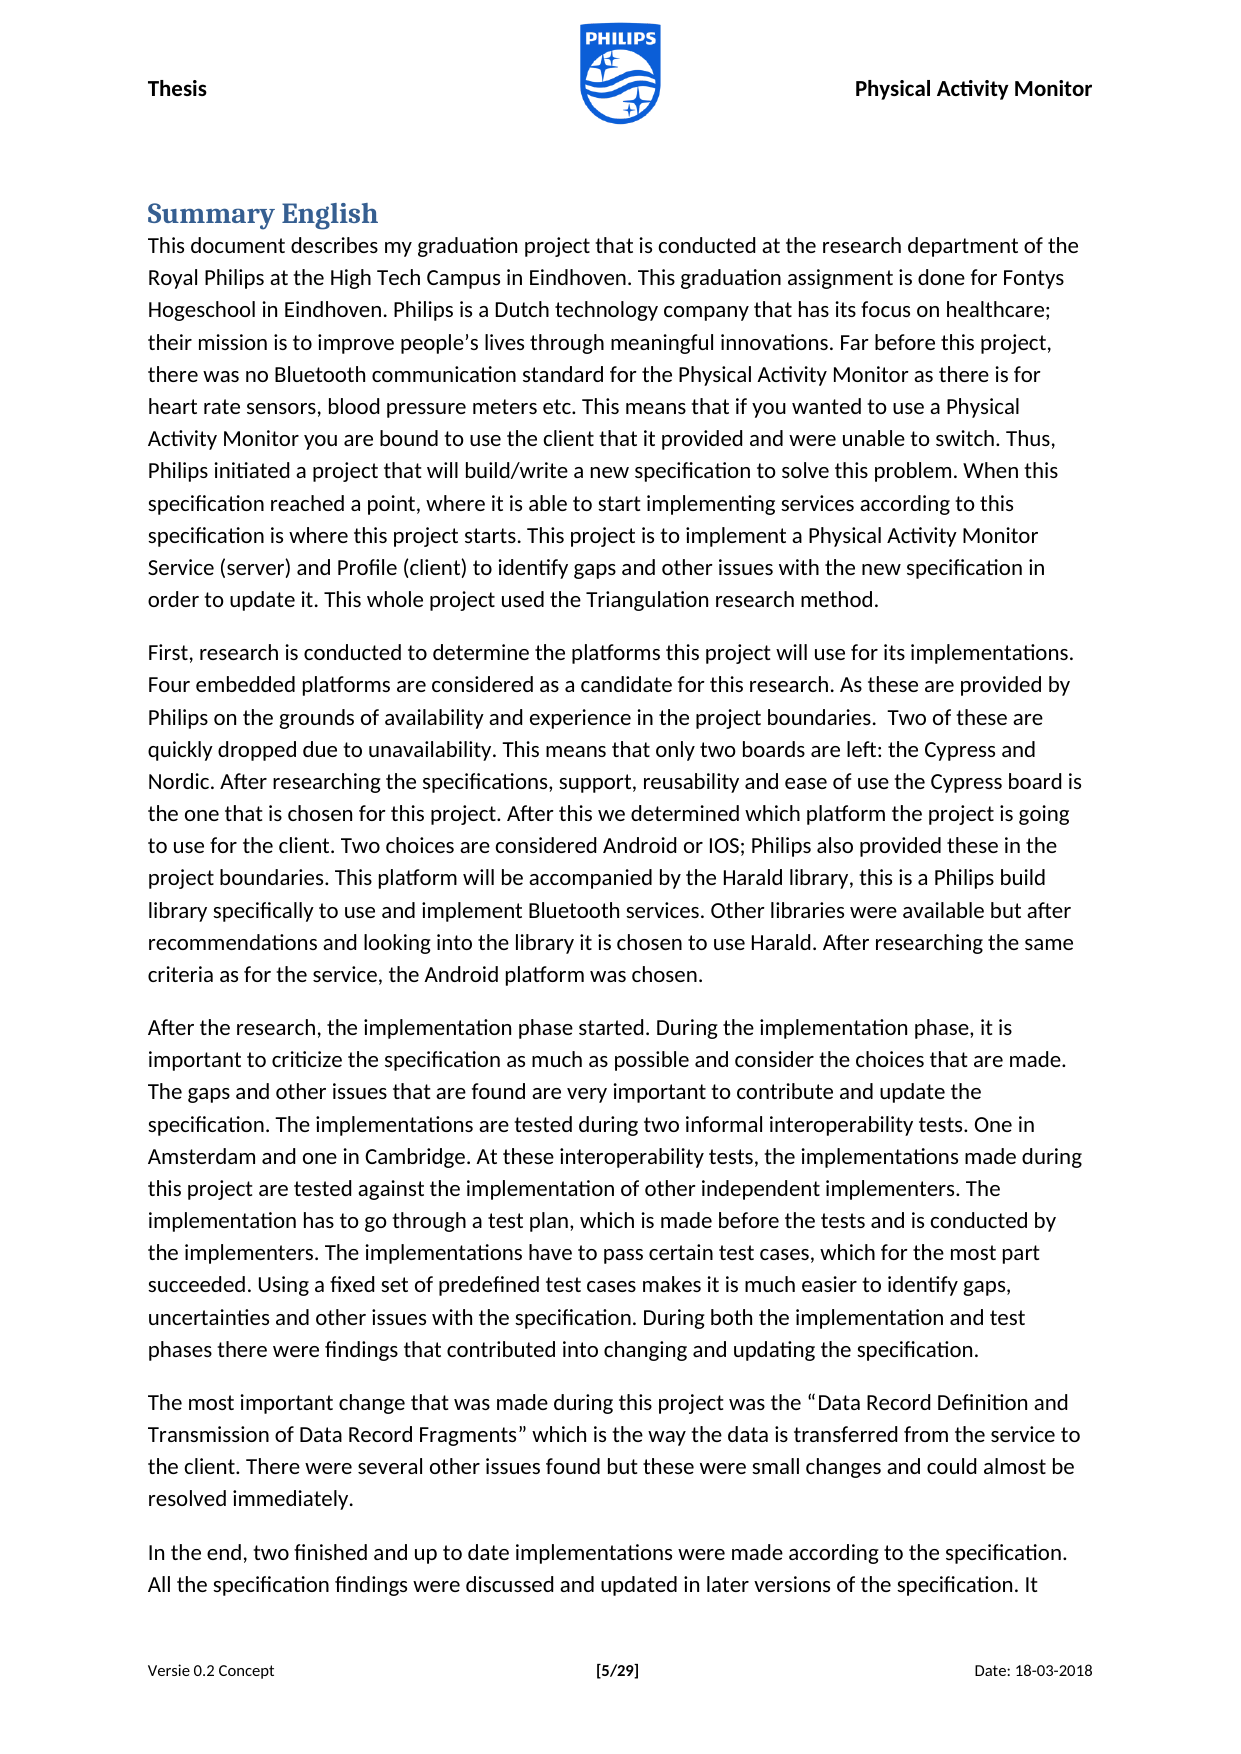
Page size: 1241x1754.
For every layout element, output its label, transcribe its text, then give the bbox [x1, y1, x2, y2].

text After the research, the implementation phase started. During the implementation phase, it is important to criticize the specification as much as possible and consider the choices that are made. The gaps and other issues that are found are very important to contribute and update the specification. The implementations are tested during two informal interoperability tests. One in Amsterdam and one in Cambridge. At these interoperability tests, the implementations made during this project are tested against the implementation of other independent implementers. The implementation has to go through a test plan, which is made before the tests and is conducted by the implementers. The implementations have to pass certain test cases, which for the most part succeeded. Using a fixed set of predefined test cases makes it is much easier to identify gaps, uncertainties and other issues with the specification. During both the implementation and test phases there were findings that contributed into changing and updating the specification. [148, 1013, 1093, 1363]
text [148, 1538, 1093, 1598]
text The most important change that was made during this project was the “Data Record Definition and Transmission of Data Record Fragments” which is the way the data is transferred from the service to the client. There were several other issues found but these were small changes and could almost be resolved immediately. [148, 1388, 1093, 1513]
subtitle Summary English [148, 198, 1093, 231]
text This document describes my graduation project that is conducted at the research department of the Royal Philips at the High Tech Campus in Eindhoven. This graduation assignment is done for Fontys Hogeschool in Eindhoven. Philips is a Dutch technology company that has its focus on healthcare; their mission is to improve people’s lives through meaningful innovations. Far before this project, there was no Bluetooth communication standard for the Physical Activity Monitor as there is for heart rate sensors, blood pressure meters etc. This means that if you wanted to use a Physical Activity Monitor you are bound to use the client that it provided and were unable to switch. Thus, Philips initiated a project that will build/write a new specification to solve this problem. When this specification reached a point, where it is able to start implementing services according to this specification is where this project starts. This project is to implement a Physical Activity Monitor Service (server) and Profile (client) to identify gaps and other issues with the new specification in order to update it. This whole project used the Triangulation research method. [148, 231, 1093, 613]
text First, research is conducted to determine the platforms this project will use for its implementations. Four embedded platforms are considered as a candidate for this research. As these are provided by Philips on the grounds of availability and experience in the project boundaries. Two of these are quickly dropped due to unavailability. This means that only two boards are left: the Cypress and Nordic. After researching the specifications, support, reusability and ease of use the Cypress board is the one that is chosen for this project. After this we determined which platform the project is going to use for the client. Two choices are considered Android or IOS; Philips also provided these in the project boundaries. This platform will be accompanied by the Harald library, this is a Philips build library specifically to use and implement Bluetooth services. Other libraries were available but after recommendations and looking into the library it is chosen to use Harald. After researching the same criteria as for the service, the Android platform was chosen. [148, 638, 1093, 988]
picture [578, 21, 662, 125]
